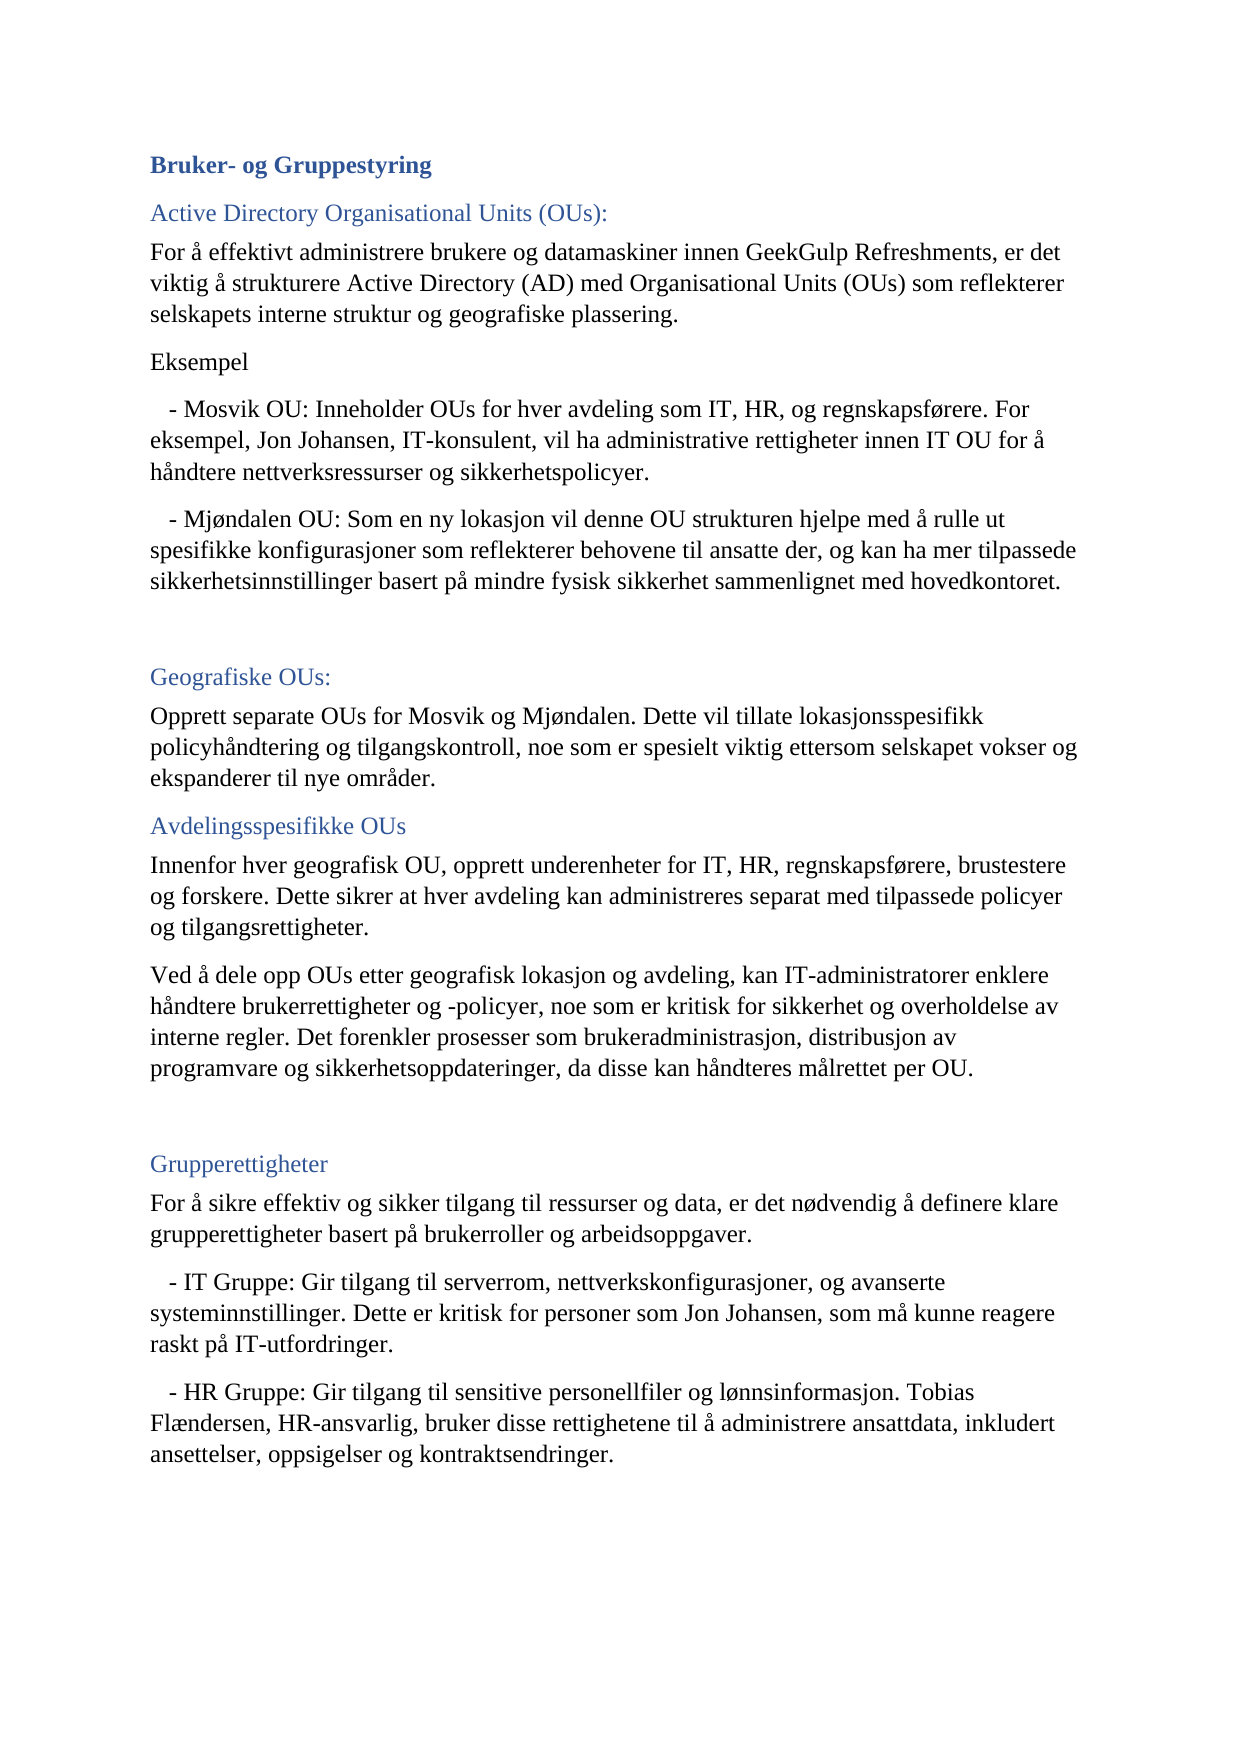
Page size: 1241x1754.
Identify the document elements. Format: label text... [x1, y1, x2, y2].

subtitle Bruker- og Gruppestyring [150, 150, 1090, 179]
text - Mosvik OU: Inneholder OUs for hver avdeling som IT, HR, og regnskapsførere. For eksempel, Jon Johansen, IT-konsulent, vil ha administrative rettigheter innen IT OU for å håndtere nettverksressurser og sikkerhetspolicyer. [150, 394, 1090, 485]
text Eksempel [150, 347, 1090, 376]
subtitle Geografiske OUs: [150, 662, 1090, 691]
text For å sikre effektiv og sikker tilgang til ressurser og data, er det nødvendig å definere klare grupperettigheter basert på brukerroller og arbeidsoppgaver. [150, 1188, 1090, 1248]
text - IT Gruppe: Gir tilgang til serverrom, nettverkskonfigurasjoner, og avanserte systeminnstillinger. Dette er kritisk for personer som Jon Johansen, som må kunne reagere raskt på IT-utfordringer. [150, 1267, 1090, 1358]
text Opprett separate OUs for Mosvik og Mjøndalen. Dette vil tillate lokasjonsspesifikk policyhåndtering og tilgangskontroll, noe som er spesielt viktig ettersom selskapet vokser og ekspanderer til nye områder. [150, 701, 1090, 792]
subtitle Grupperettigheter [150, 1149, 1090, 1177]
subtitle Avdelingsspesifikke OUs [150, 811, 1090, 840]
subtitle Active Directory Organisational Units (OUs): [150, 198, 1090, 226]
text Innenfor hver geografisk OU, opprett underenheter for IT, HR, regnskapsførere, brustestere og forskere. Dette sikrer at hver avdeling kan administreres separat med tilpassede policyer og tilgangsrettigheter. [150, 850, 1090, 941]
text - HR Gruppe: Gir tilgang til sensitive personellfiler og lønnsinformasjon. Tobias Flændersen, HR-ansvarlig, bruker disse rettighetene til å administrere ansattdata, inkludert ansettelser, oppsigelser og kontraktsendringer. [150, 1377, 1090, 1467]
text Ved å dele opp OUs etter geografisk lokasjon og avdeling, kan IT-administratorer enklere håndtere brukerrettigheter og -policyer, noe som er kritisk for sikkerhet og overholdelse av interne regler. Det forenkler prosesser som brukeradministrasjon, distribusjon av programvare og sikkerhetsoppdateringer, da disse kan håndteres målrettet per OU. [150, 960, 1090, 1082]
text For å effektivt administrere brukere og datamaskiner innen GeekGulp Refreshments, er det viktig å strukturere Active Directory (AD) med Organisational Units (OUs) som reflekterer selskapets interne struktur og geografiske plassering. [150, 237, 1090, 328]
text - Mjøndalen OU: Som en ny lokasjon vil denne OU strukturen hjelpe med å rulle ut spesifikke konfigurasjoner som reflekterer behovene til ansatte der, og kan ha mer tilpassede sikkerhetsinnstillinger basert på mindre fysisk sikkerhet sammenlignet med hovedkontoret. [150, 504, 1090, 595]
